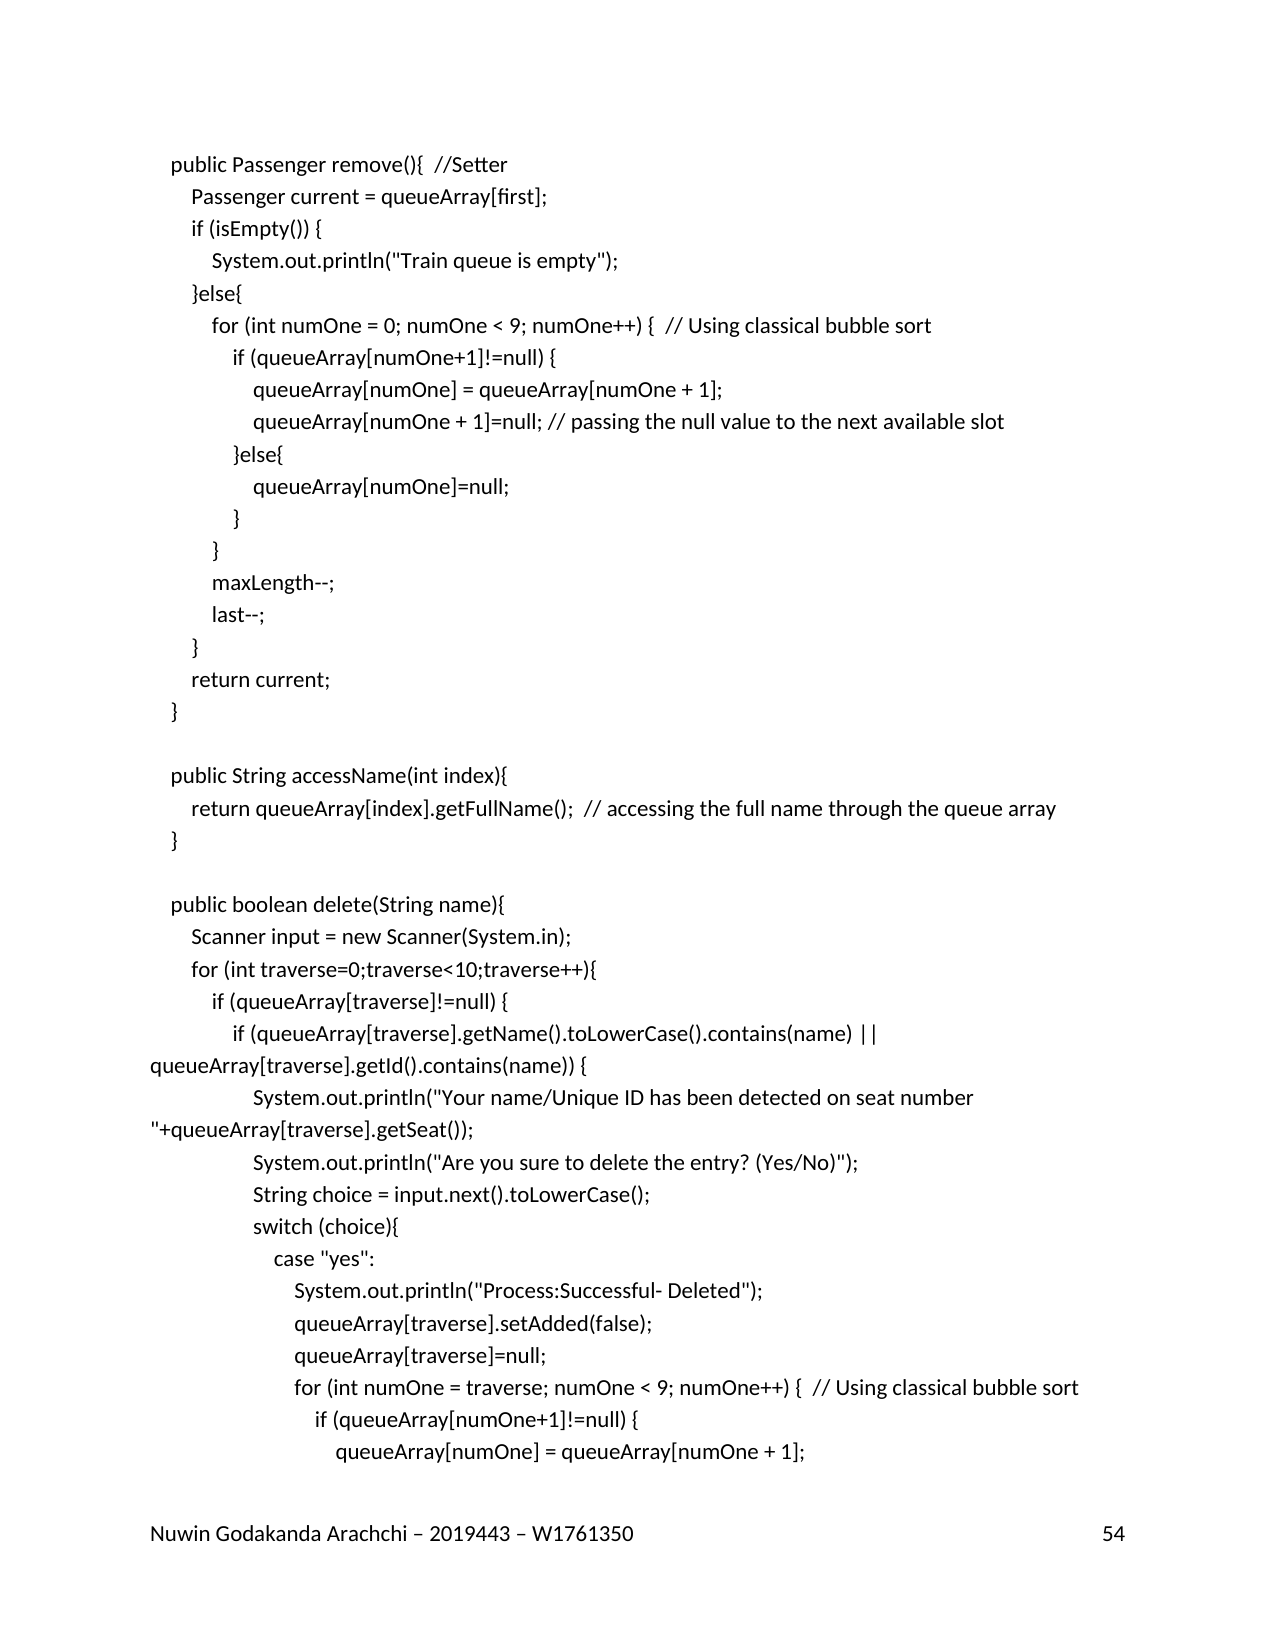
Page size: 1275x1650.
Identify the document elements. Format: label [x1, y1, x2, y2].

text [150, 150, 1125, 1466]
